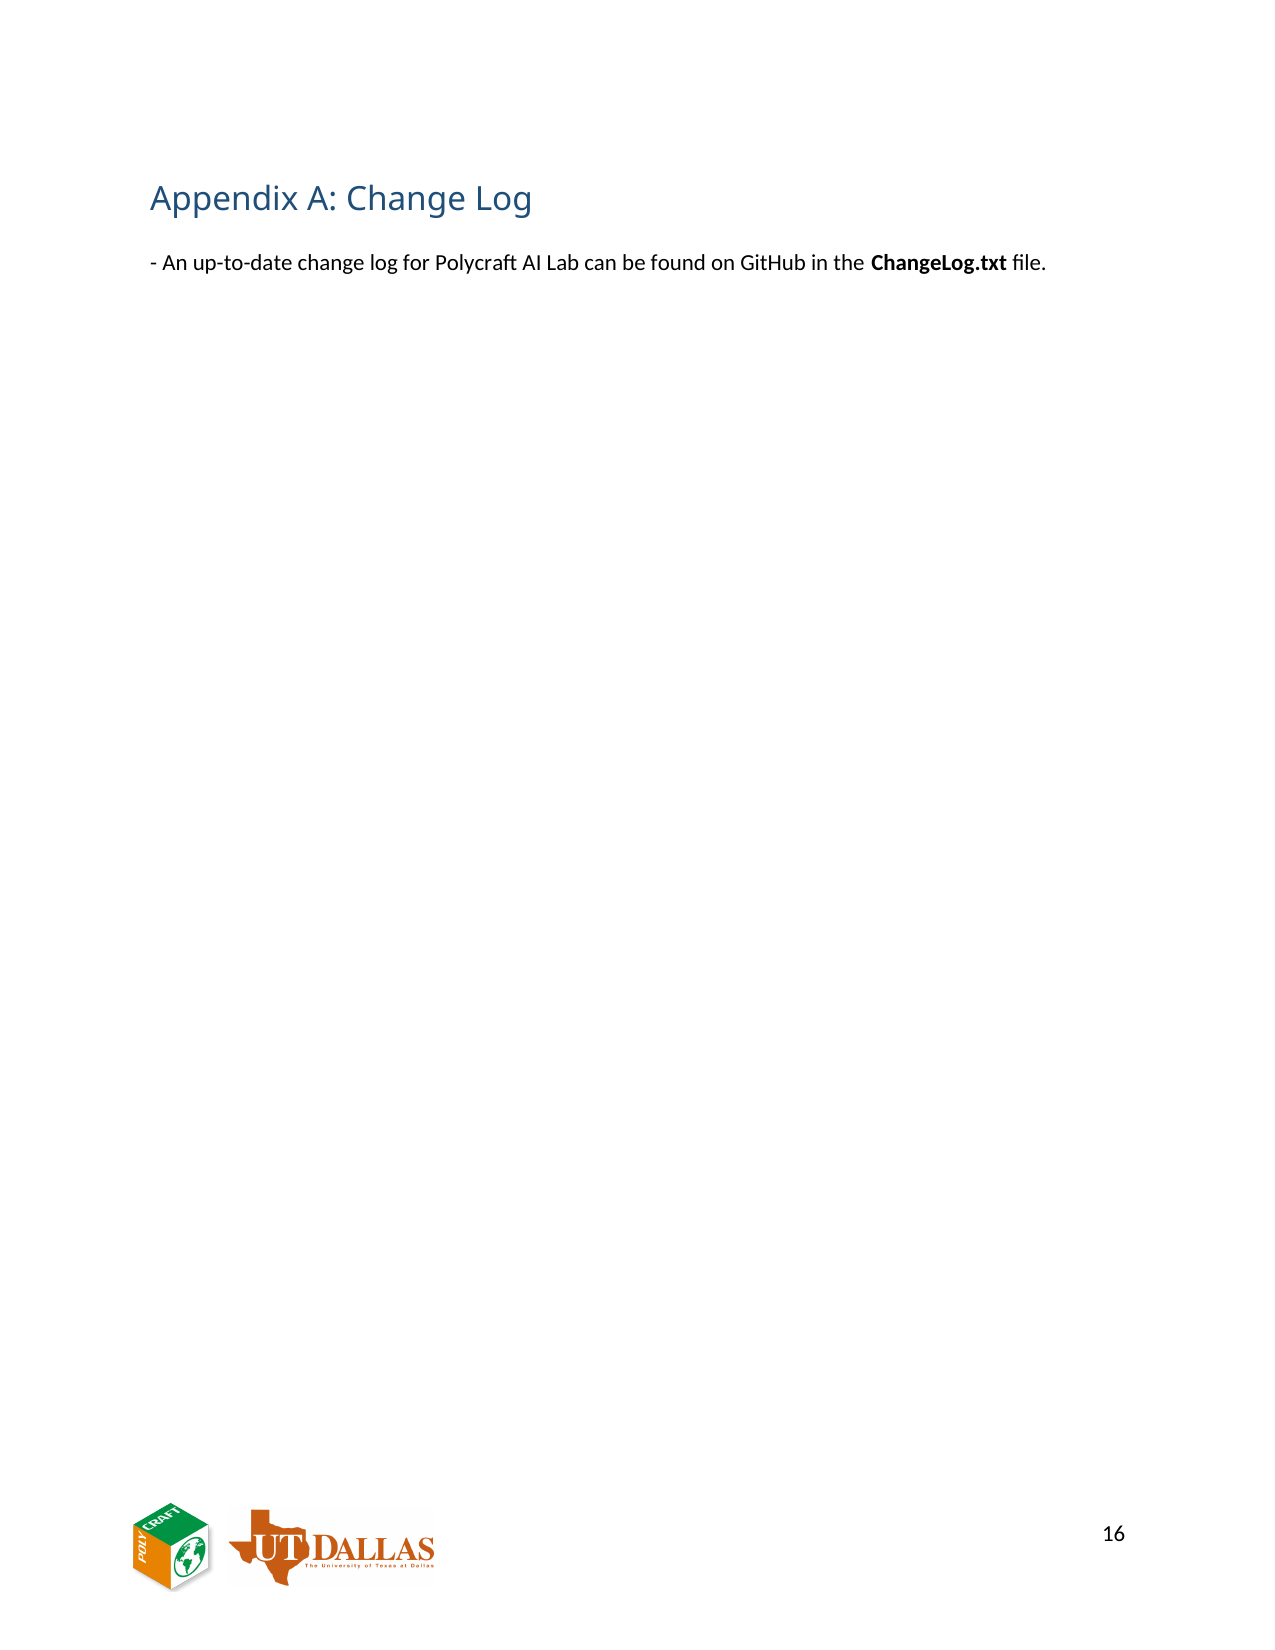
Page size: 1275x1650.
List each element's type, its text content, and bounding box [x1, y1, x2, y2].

subtitle Appendix A: Change Log [150, 175, 1125, 220]
picture [127, 1501, 218, 1592]
text - An up-to-date change log for Polycraft AI Lab can be found on GitHub in the ChangeLog.txt file. [150, 248, 1125, 276]
picture [228, 1507, 435, 1587]
